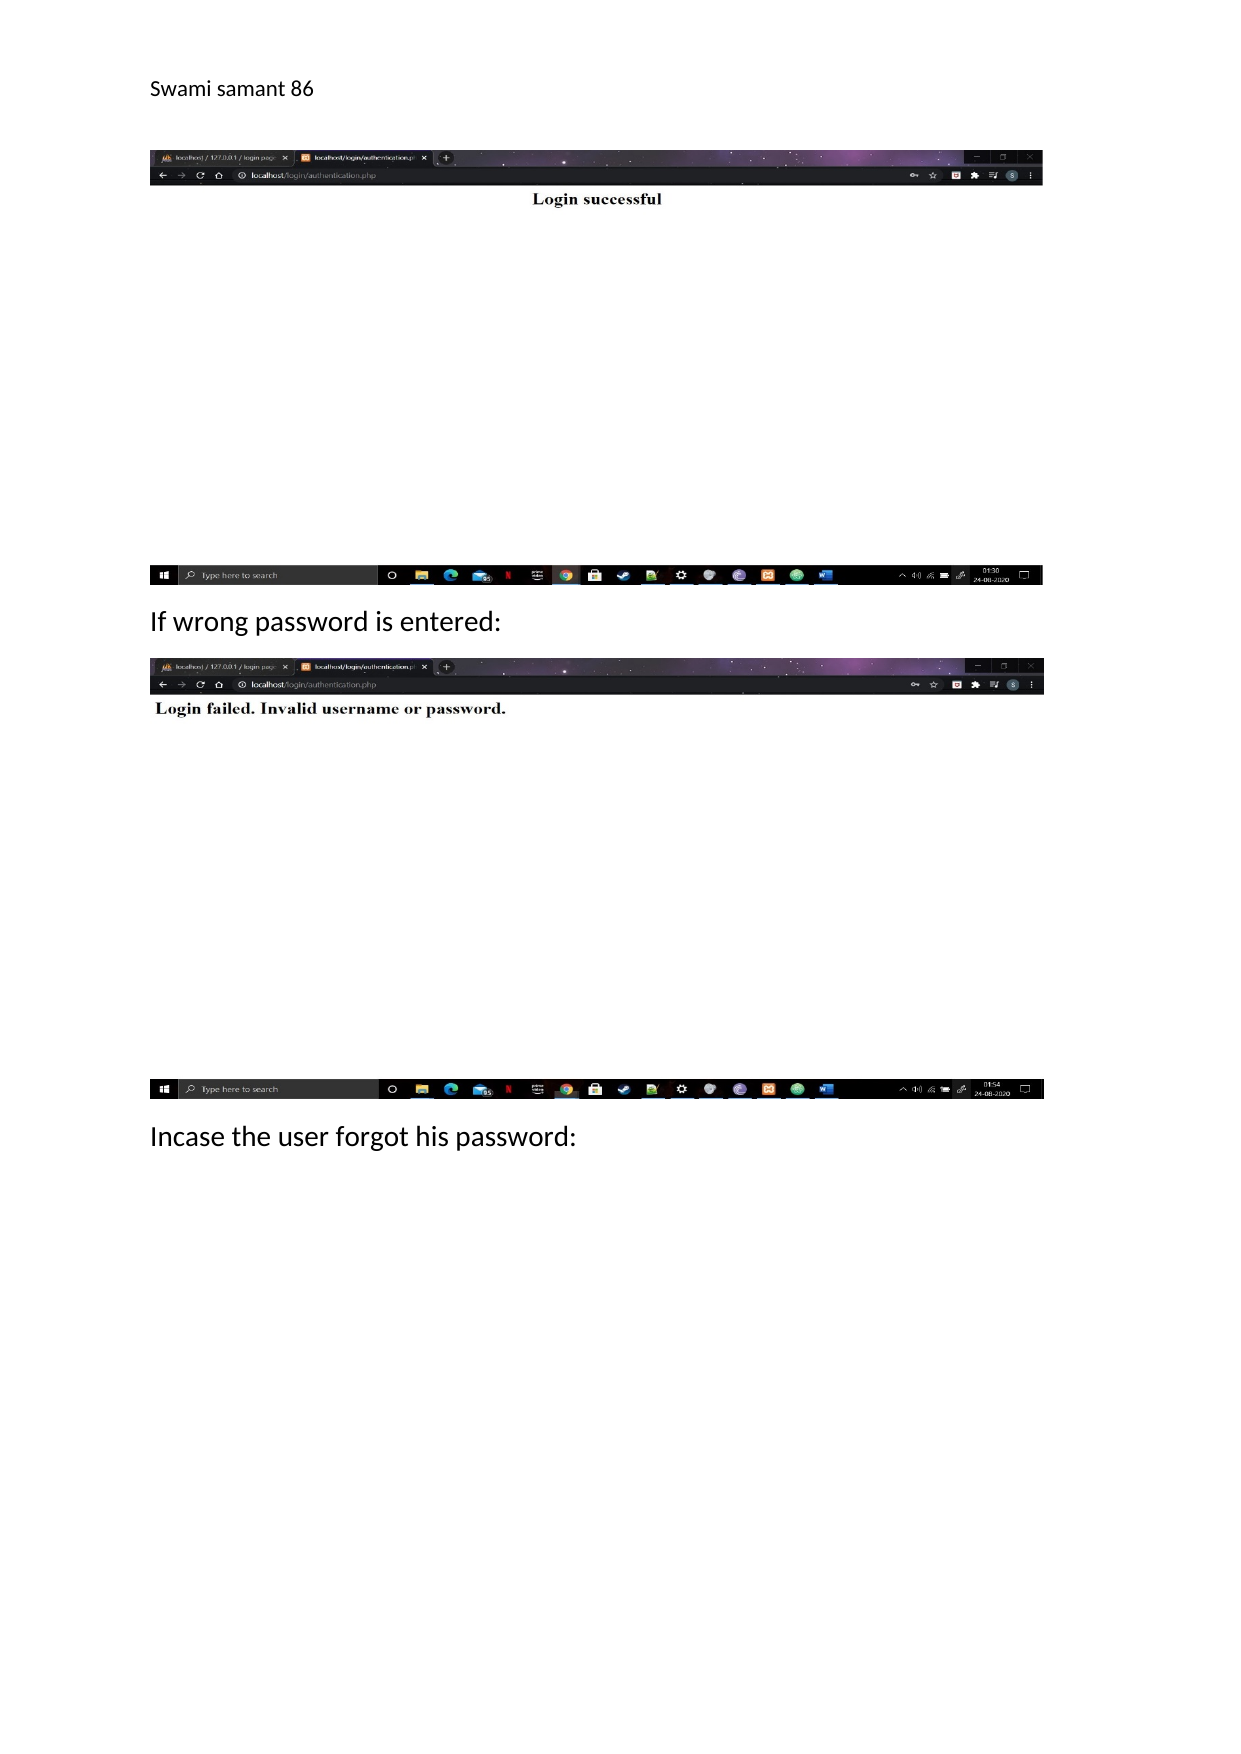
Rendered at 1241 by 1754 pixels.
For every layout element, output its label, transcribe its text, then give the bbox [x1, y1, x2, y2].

picture [150, 658, 1044, 1099]
picture [150, 150, 1043, 585]
text If wrong password is entered: [150, 603, 1090, 639]
text Incase the user forgot his password: [150, 1118, 1090, 1153]
